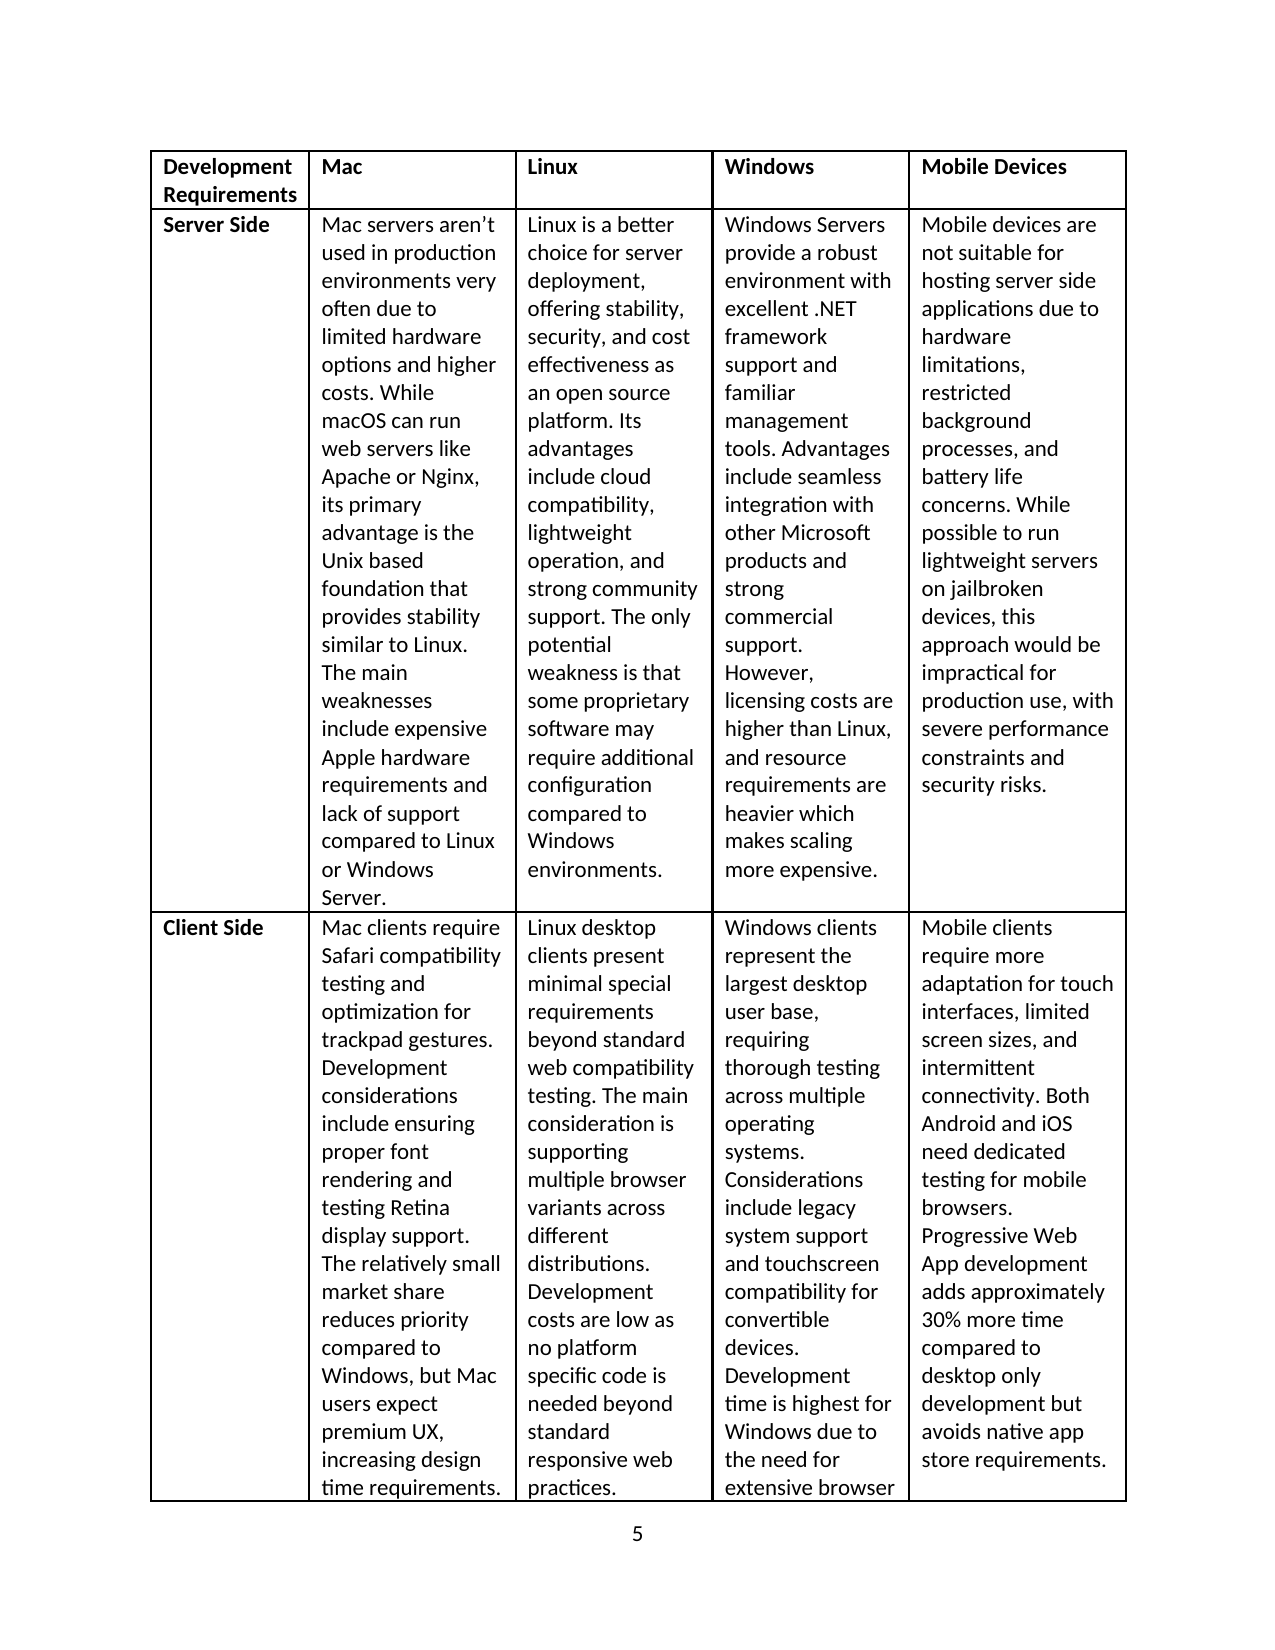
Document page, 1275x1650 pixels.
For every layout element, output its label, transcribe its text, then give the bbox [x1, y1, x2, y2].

table_cell Mobile clients require more adaptation for touch interfaces, limited screen sizes, and intermittent connectivity. Both Android and iOS need dedicated testing for mobile browsers. Progressive Web App development adds approximately 30% more time compared to desktop only development but avoids native app store requirements. [910, 913, 1125, 1500]
table_header Mac [310, 152, 515, 208]
table_cell Mac servers aren’t used in production environments very often due to limited hardware options and higher costs. While macOS can run web servers like Apache or Nginx, its primary advantage is the Unix based foundation that provides stability similar to Linux. The main weaknesses include expensive Apple hardware requirements and lack of support compared to Linux or Windows Server. [310, 210, 515, 911]
table_cell Windows Servers provide a robust environment with excellent .NET framework support and familiar management tools. Advantages include seamless integration with other Microsoft products and strong commercial support. However, licensing costs are higher than Linux, and resource requirements are heavier which makes scaling more expensive. [714, 210, 908, 911]
table_header Windows [714, 152, 908, 208]
table_cell Linux desktop clients present minimal special requirements beyond standard web compatibility testing. The main consideration is supporting multiple browser variants across different distributions. Development costs are low as no platform specific code is needed beyond standard responsive web practices. [517, 913, 711, 1500]
table_cell Server Side [152, 210, 308, 911]
table_cell Mobile devices are not suitable for hosting server side applications due to hardware limitations, restricted background processes, and battery life concerns. While possible to run lightweight servers on jailbroken devices, this approach would be impractical for production use, with severe performance constraints and security risks. [910, 210, 1125, 911]
table_cell Linux is a better choice for server deployment, offering stability, security, and cost effectiveness as an open source platform. Its advantages include cloud compatibility, lightweight operation, and strong community support. The only potential weakness is that some proprietary software may require additional configuration compared to Windows environments. [517, 210, 711, 911]
table_cell Windows clients represent the largest desktop user base, requiring thorough testing across multiple operating systems. Considerations include legacy system support and touchscreen compatibility for convertible devices. Development time is highest for Windows due to the need for extensive browser version testing. [714, 913, 908, 1500]
table_header Development Requirements [152, 152, 308, 208]
table_header Mobile Devices [910, 152, 1125, 208]
table_cell Client Side [152, 913, 308, 1500]
table_cell Mac clients require Safari compatibility testing and optimization for trackpad gestures. Development considerations include ensuring proper font rendering and testing Retina display support. The relatively small market share reduces priority compared to Windows, but Mac users expect premium UX, increasing design time requirements. [310, 913, 515, 1500]
table_header Linux [517, 152, 711, 208]
